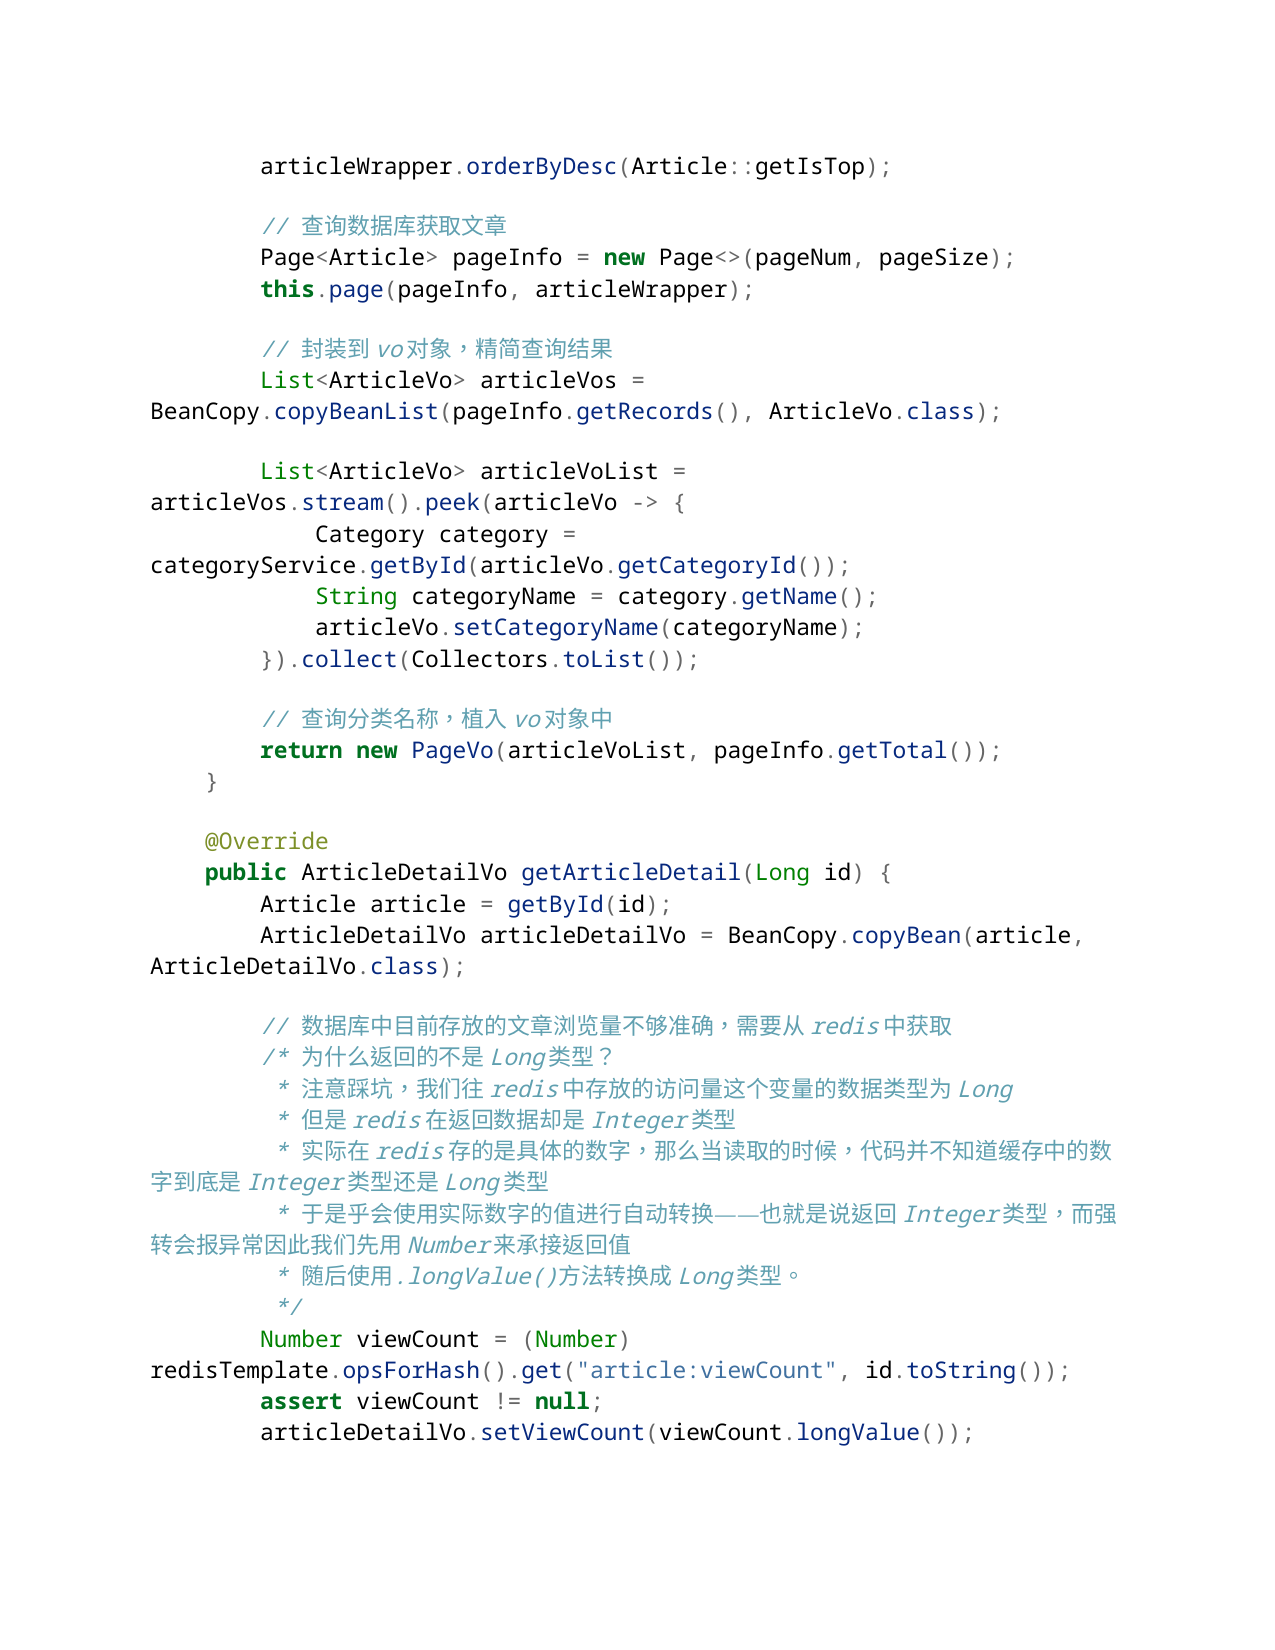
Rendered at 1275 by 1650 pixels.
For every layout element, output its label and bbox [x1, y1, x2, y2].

text [150, 150, 1125, 1476]
